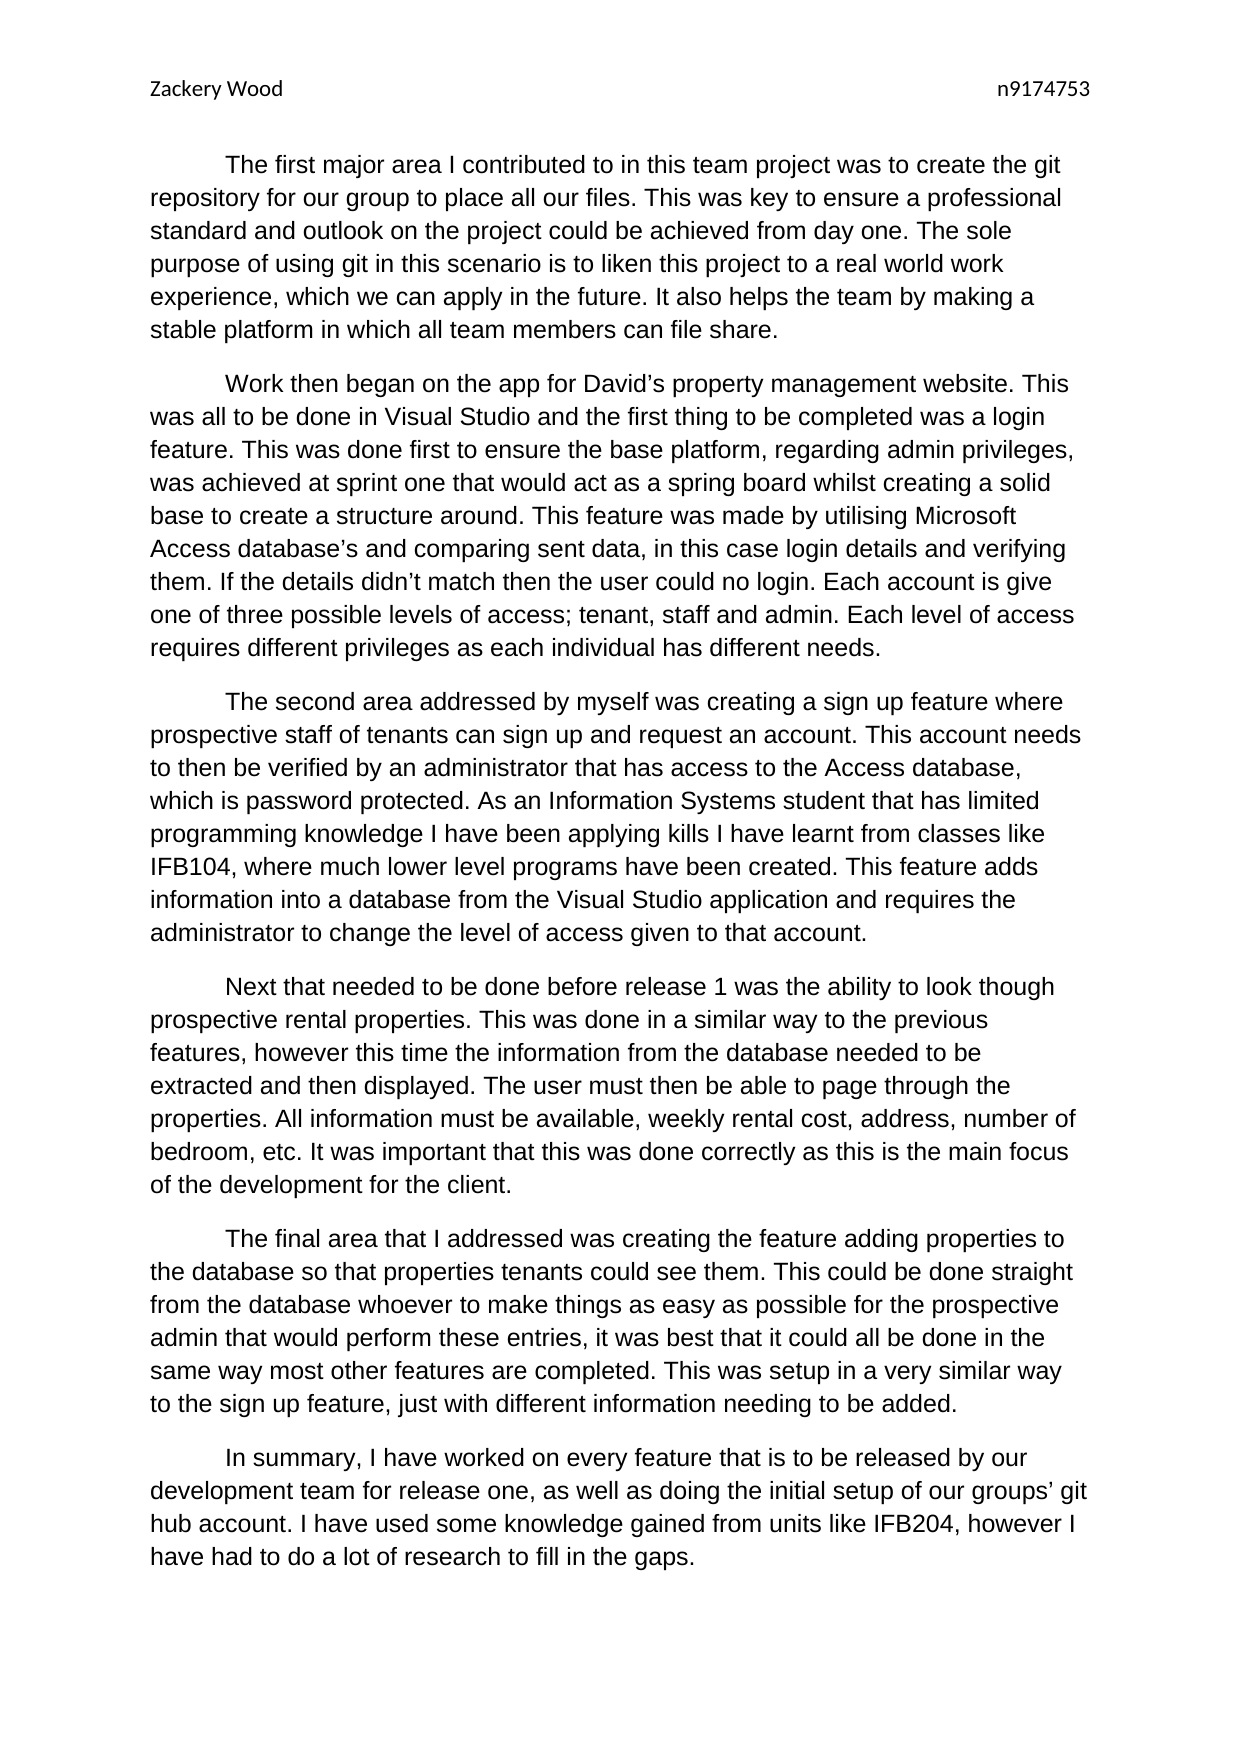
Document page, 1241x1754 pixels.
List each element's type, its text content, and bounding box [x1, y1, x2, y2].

text Work then began on the app for David’s property management website. This was all to be done in Visual Studio and the first thing to be completed was a login feature. This was done first to ensure the base platform, regarding admin privileges, was achieved at sprint one that would act as a spring board whilst creating a solid base to create a structure around. This feature was made by utilising Microsoft Access database’s and comparing sent data, in this case login details and verifying them. If the details didn’t match then the user could no login. Each account is give one of three possible levels of access; tenant, staff and admin. Each level of access requires different privileges as each individual has different needs. [150, 369, 1090, 662]
text The first major area I contributed to in this team project was to create the git repository for our group to place all our files. This was key to ensure a professional standard and outlook on the project could be achieved from day one. The sole purpose of using git in this scenario is to liken this project to a real world work experience, which we can apply in the future. It also helps the team by making a stable platform in which all team members can file share. [150, 150, 1090, 344]
text The final area that I addressed was creating the feature adding properties to the database so that properties tenants could see them. This could be done straight from the database whoever to make things as easy as possible for the prospective admin that would perform these entries, it was best that it could all be done in the same way most other features are completed. This was setup in a very similar way to the sign up feature, just with different information needing to be added. [150, 1224, 1090, 1418]
text The second area addressed by myself was creating a sign up feature where prospective staff of tenants can sign up and request an account. This account needs to then be verified by an administrator that has access to the Access database, which is password protected. As an Information Systems student that has limited programming knowledge I have been applying kills I have learnt from classes like IFB104, where much lower level programs have been created. This feature adds information into a database from the Visual Studio application and requires the administrator to change the level of access given to that account. [150, 687, 1090, 947]
text Next that needed to be done before release 1 was the ability to look though prospective rental properties. This was done in a similar way to the previous features, however this time the information from the database needed to be extracted and then displayed. The user must then be able to page through the properties. All information must be available, weekly rental cost, address, number of bedroom, etc. It was important that this was done correctly as this is the main focus of the development for the client. [150, 972, 1090, 1199]
text In summary, I have worked on every feature that is to be released by our development team for release one, as well as doing the initial setup of our groups’ git hub account. I have used some knowledge gained from units like IFB204, however I have had to do a lot of research to fill in the gaps. [150, 1443, 1090, 1571]
